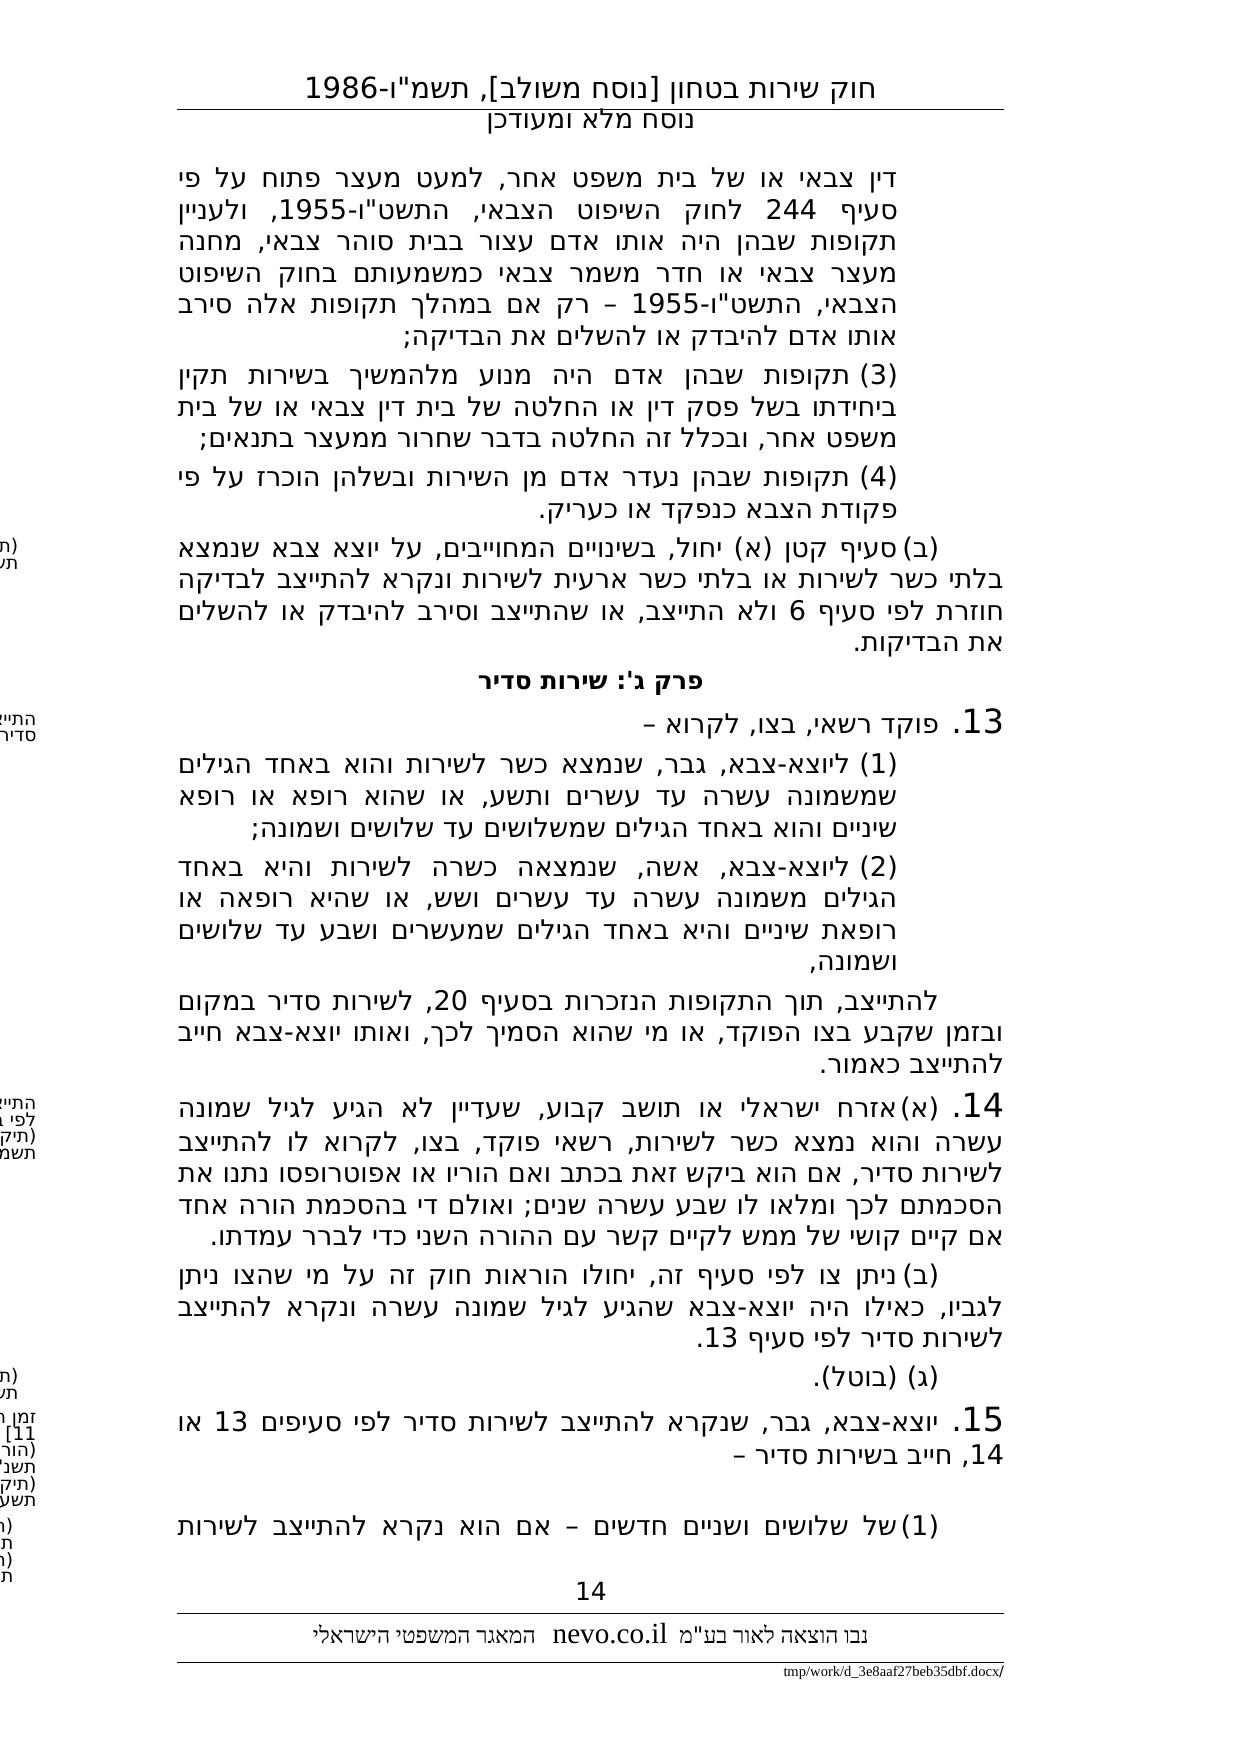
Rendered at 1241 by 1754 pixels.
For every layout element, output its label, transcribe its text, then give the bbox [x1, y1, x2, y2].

text (ג) (בוטל). [177, 1362, 1004, 1393]
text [177, 162, 898, 352]
text (ב) ניתן צו לפי סעיף זה, יחולו הוראות חוק זה על מי שהצו ניתן לגביו, כאילו היה יוצא-צבא שהגיע לגיל שמונה עשרה ונקרא להתייצב לשירות סדיר לפי סעיף 13. [177, 1259, 1004, 1354]
text (ב) סעיף קטן (א) יחול, בשינויים המחוייבים, על יוצא צבא שנמצא בלתי כשר לשירות או בלתי כשר ארעית לשירות ונקרא להתייצב לבדיקה חוזרת לפי סעיף 6 ולא התייצב, או שהתייצב וסירב להיבדק או להשלים את הבדיקות. [177, 532, 1004, 658]
text להתייצב, תוך התקופות הנזכרות בסעיף 20, לשירות סדיר במקום ובזמן שקבע בצו הפוקד, או מי שהוא הסמיך לכך, ואותו יוצא-צבא חייב להתייצב כאמור. [177, 985, 1004, 1079]
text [177, 1510, 939, 1542]
text 14. (א) אזרח ישראלי או תושב קבוע, שעדיין לא הגיע לגיל שמונה עשרה והוא נמצא כשר לשירות, רשאי פוקד, בצו, לקרוא לו להתייצב לשירות סדיר, אם הוא ביקש זאת בכתב ואם הוריו או אפוטרופסו נתנו את הסכמתם לכך ומלאו לו שבע עשרה שנים; ואולם די בהסכמת הורה אחד אם קיים קושי של ממש לקיים קשר עם ההורה השני כדי לברר עמדתו. [177, 1087, 1004, 1252]
text פרק ג': שירות סדיר [177, 666, 1004, 695]
text (1) ליוצא-צבא, גבר, שנמצא כשר לשירות והוא באחד הגילים שמשמונה עשרה עד עשרים ותשע, או שהוא רופא או רופא שיניים והוא באחד הגילים שמשלושים עד שלושים ושמונה; [177, 749, 898, 843]
text (4) תקופות שבהן נעדר אדם מן השירות ובשלהן הוכרז על פי פקודת הצבא כנפקד או כעריק. [177, 461, 898, 524]
text (2) ליוצא-צבא, אשה, שנמצאה כשרה לשירות והיא באחד הגילים משמונה עשרה עד עשרים ושש, או שהיא רופאה או רופאת שיניים והיא באחד הגילים שמעשרים ושבע עד שלושים ושמונה, [177, 851, 898, 977]
text (3) תקופות שבהן אדם היה מנוע מלהמשיך בשירות תקין ביחידתו בשל פסק דין או החלטה של בית דין צבאי או של בית משפט אחר, ובכלל זה החלטה בדבר שחרור ממעצר בתנאים; [177, 359, 898, 454]
text 15. יוצא-צבא, גבר, שנקרא להתייצב לשירות סדיר לפי סעיפים 13 או 14, חייב בשירות סדיר – [177, 1401, 1004, 1471]
text 13. פוקד רשאי, בצו, לקרוא – [177, 702, 1004, 741]
